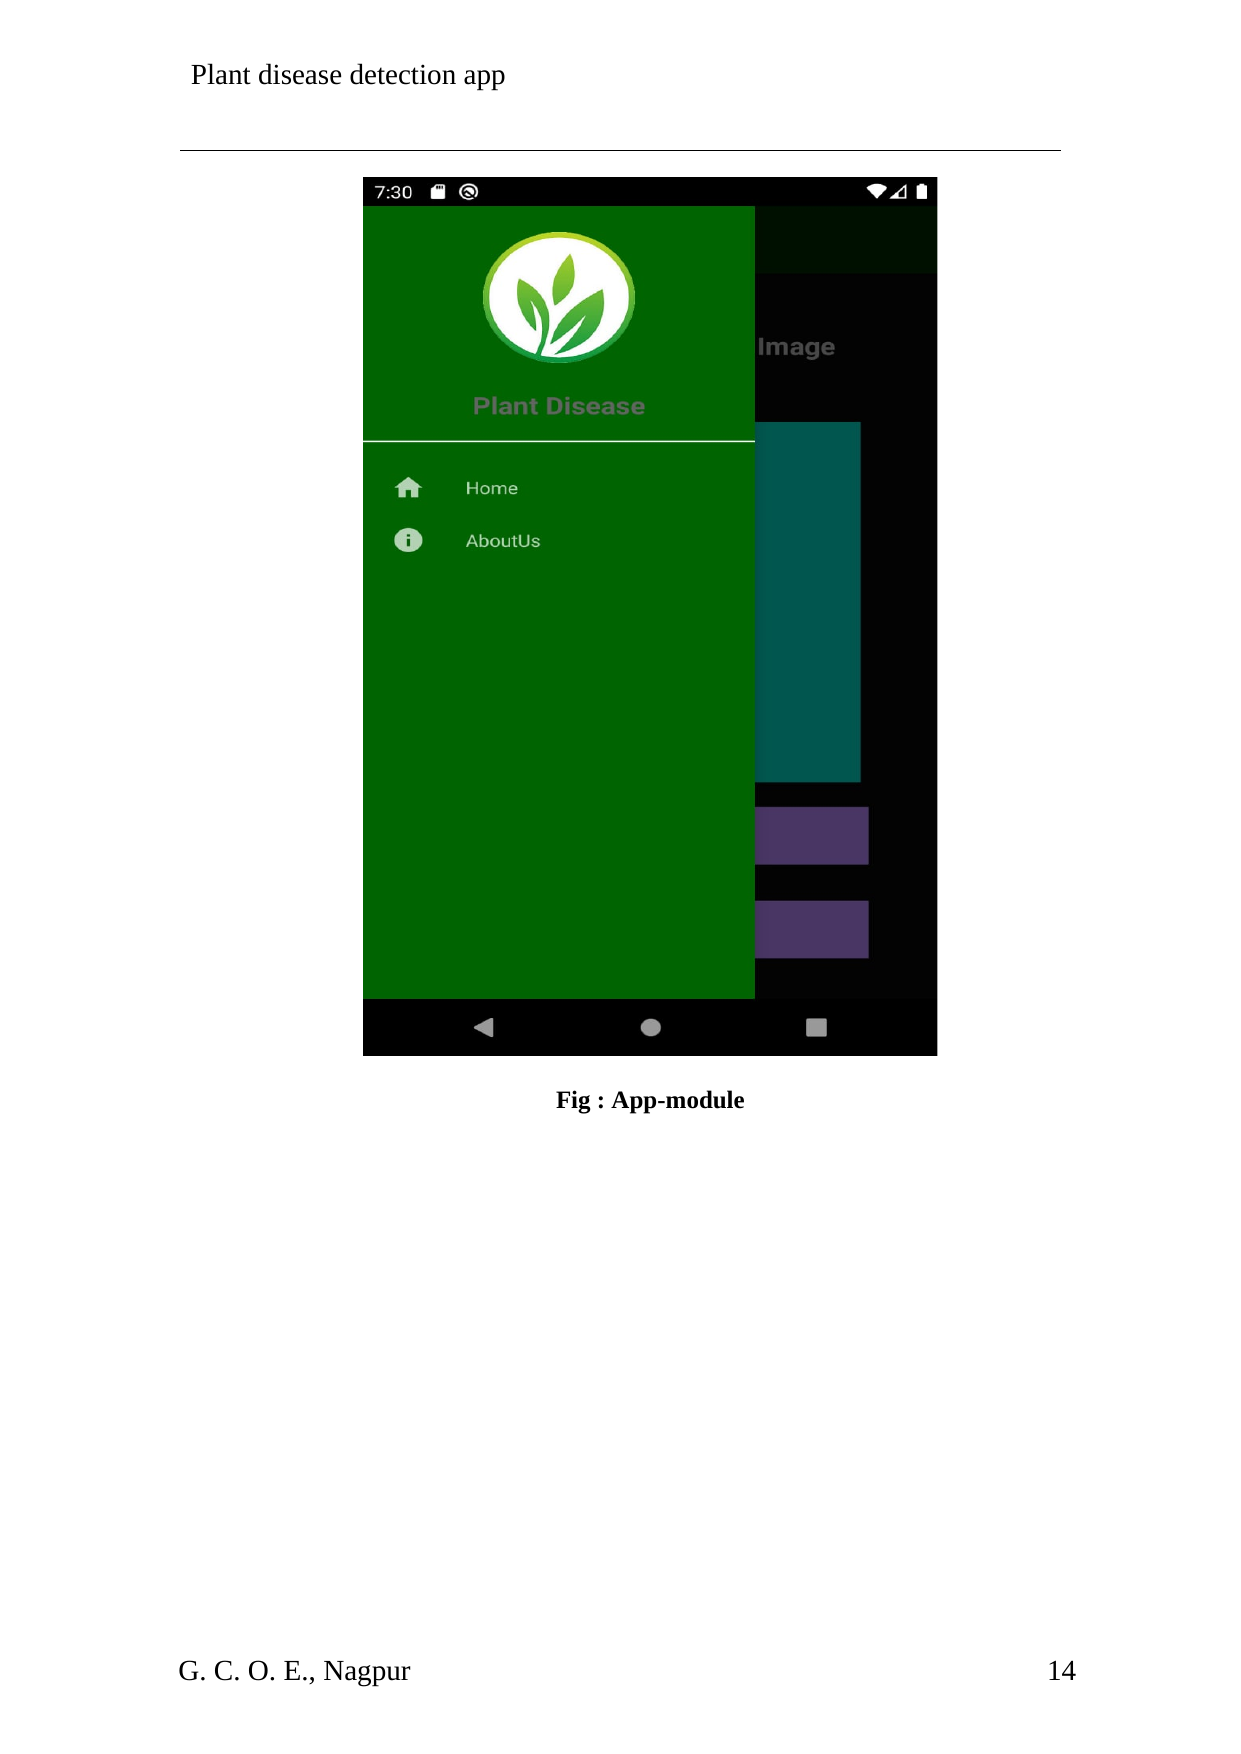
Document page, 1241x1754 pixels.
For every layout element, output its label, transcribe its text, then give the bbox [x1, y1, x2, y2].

picture [363, 177, 938, 1056]
text Fig : App-module [167, 1085, 1134, 1113]
